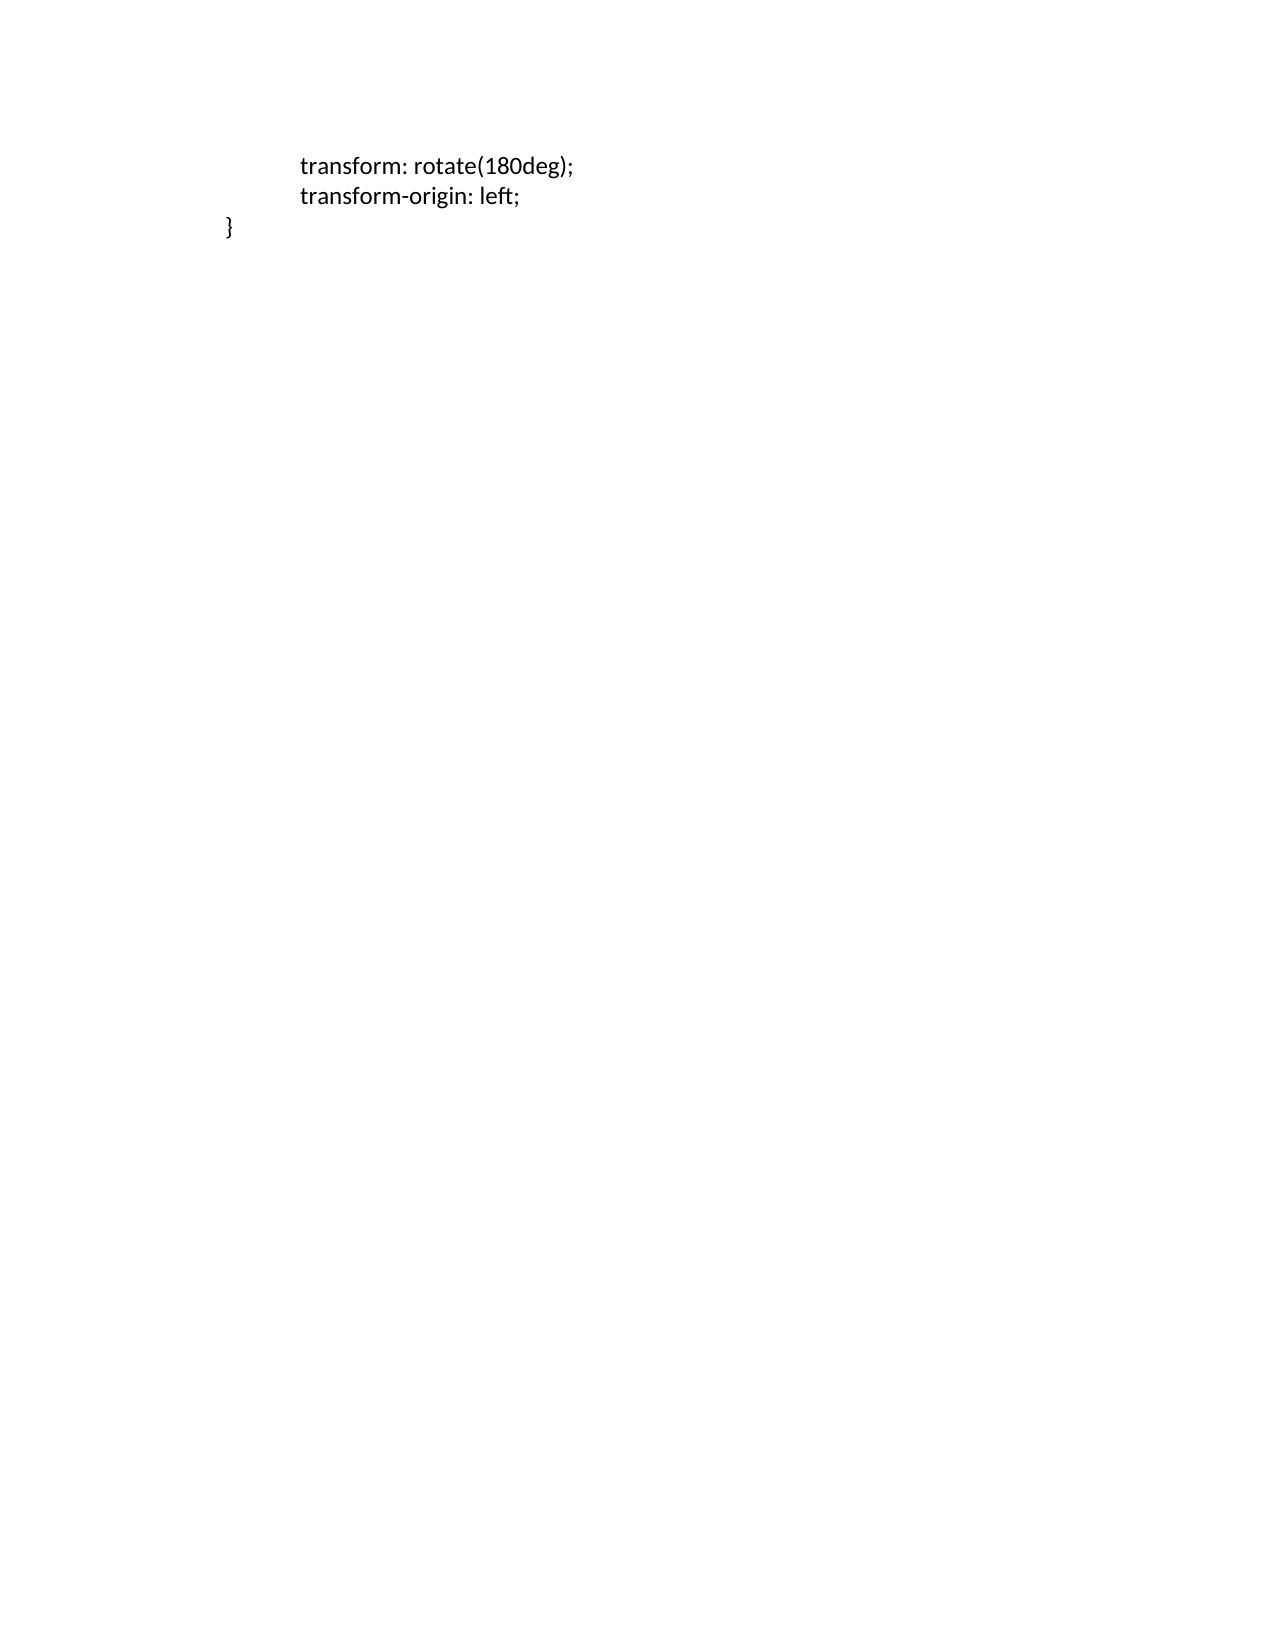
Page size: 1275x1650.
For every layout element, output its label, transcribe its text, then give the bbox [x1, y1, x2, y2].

text transform: rotate(180deg); [150, 150, 1125, 181]
text transform-origin: left; [150, 181, 1125, 211]
text } [150, 211, 1125, 242]
